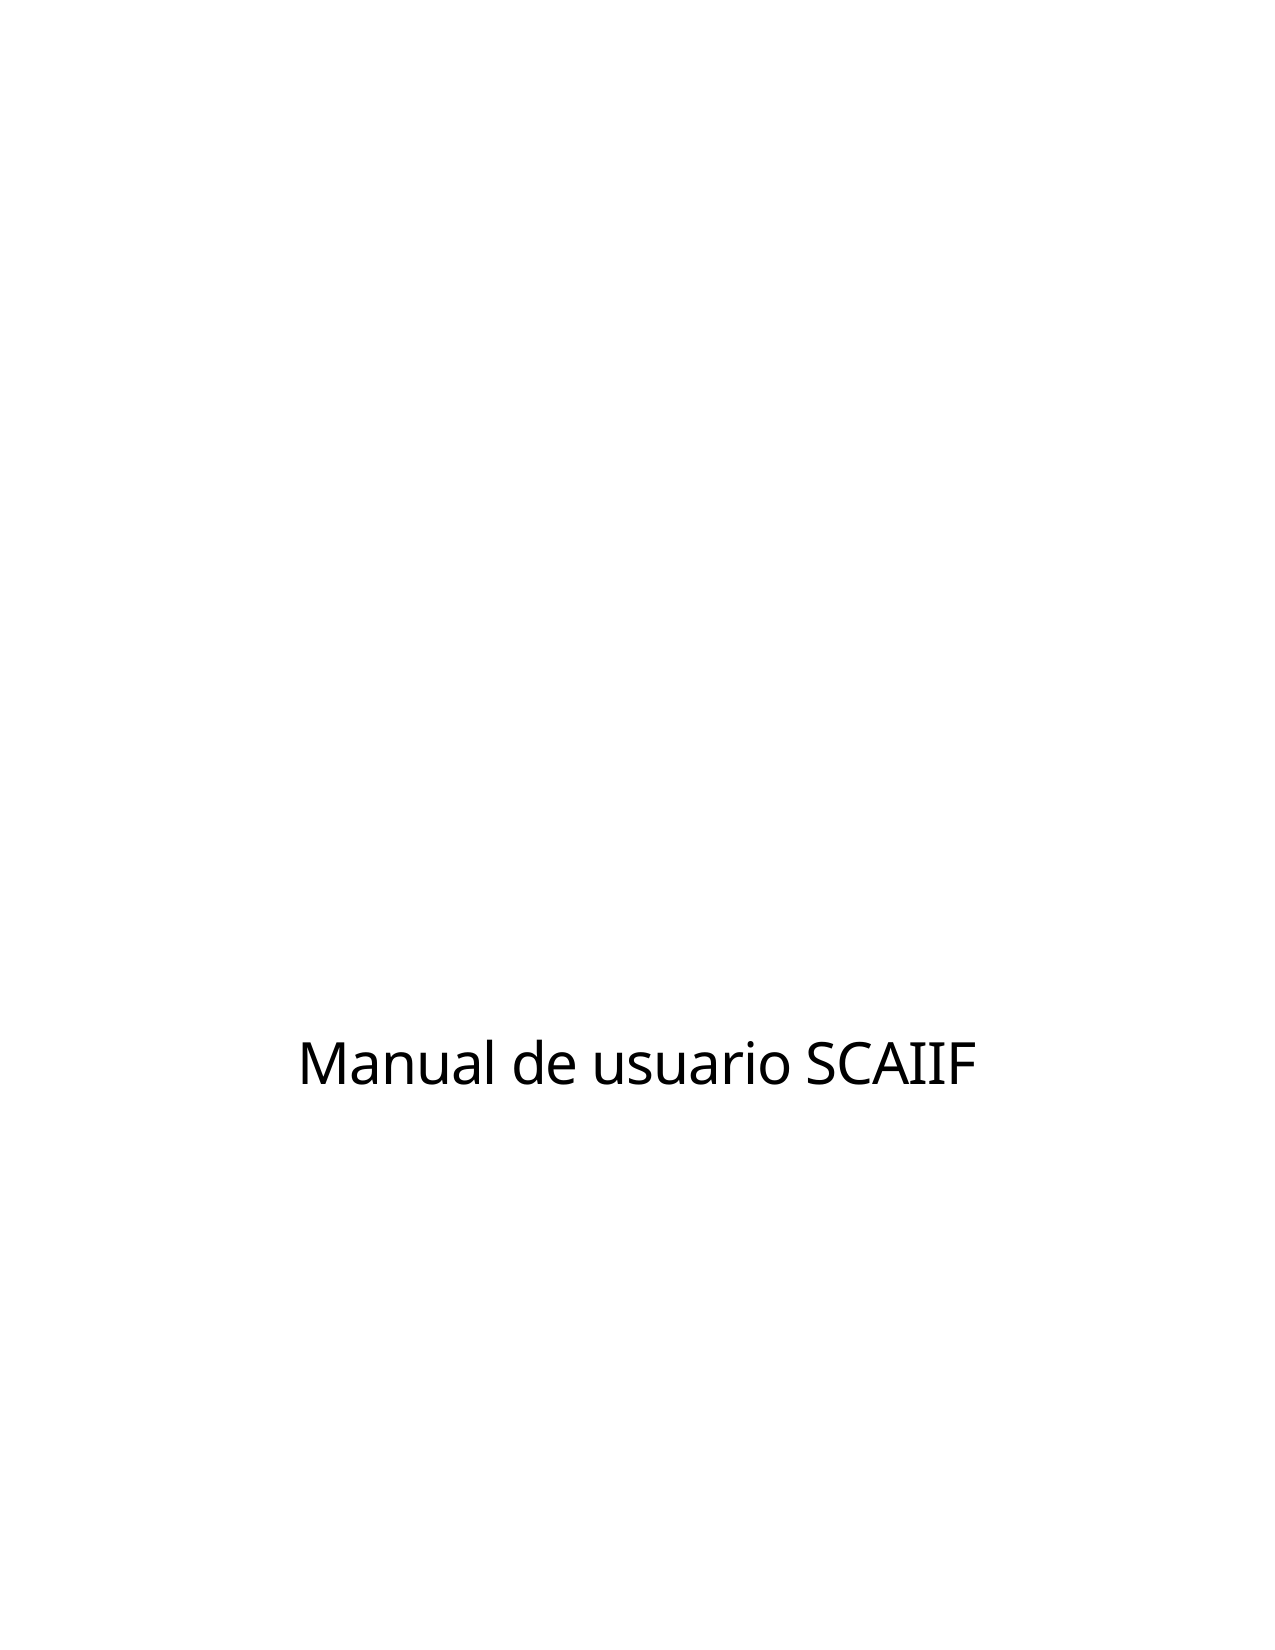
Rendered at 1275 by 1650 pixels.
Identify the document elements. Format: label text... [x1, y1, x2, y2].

title Manual de usuario SCAIIF [177, 1022, 1098, 1101]
